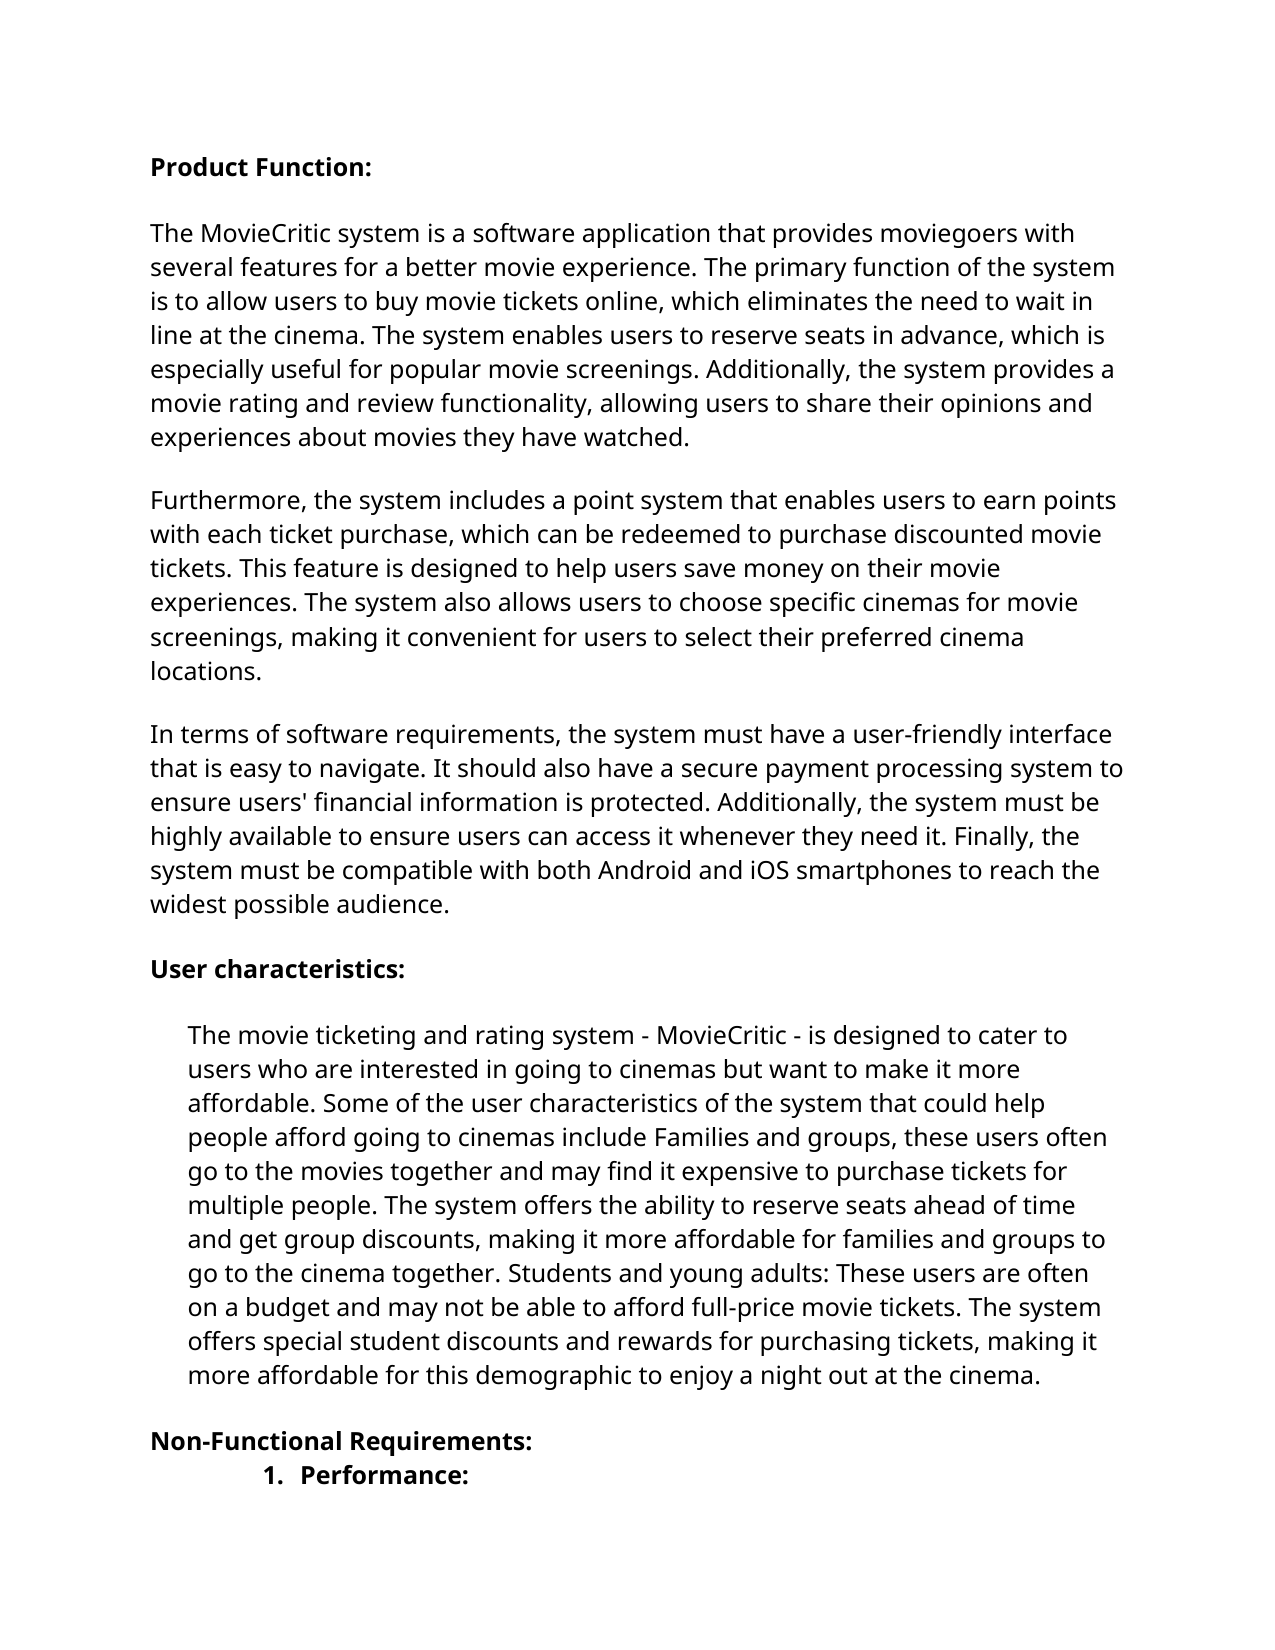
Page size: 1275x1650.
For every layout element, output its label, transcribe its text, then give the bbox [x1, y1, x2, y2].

text Non-Functional Requirements: [150, 1423, 1125, 1457]
text The MovieCritic system is a software application that provides moviegoers with several features for a better movie experience. The primary function of the system is to allow users to buy movie tickets online, which eliminates the need to wait in line at the cinema. The system enables users to reserve seats in advance, which is especially useful for popular movie screenings. Additionally, the system provides a movie rating and review functionality, allowing users to share their opinions and experiences about movies they have watched. [150, 215, 1125, 454]
text User characteristics: [150, 952, 1125, 986]
text The movie ticketing and rating system - MovieCritic - is designed to cater to users who are interested in going to cinemas but want to make it more affordable. Some of the user characteristics of the system that could help people afford going to cinemas include Families and groups, these users often go to the movies together and may find it expensive to purchase tickets for multiple people. The system offers the ability to reserve seats ahead of time and get group discounts, making it more affordable for families and groups to go to the cinema together. Students and young adults: These users are often on a budget and may not be able to afford full-price movie tickets. The system offers special student discounts and rewards for purchasing tickets, making it more affordable for this demographic to enjoy a night out at the cinema. [187, 1017, 1125, 1392]
text In terms of software requirements, the system must have a user-friendly interface that is easy to navigate. It should also have a secure payment processing system to ensure users' financial information is protected. Additionally, the system must be highly available to ensure users can access it whenever they need it. Finally, the system must be compatible with both Android and iOS smartphones to reach the widest possible audience. [150, 716, 1125, 921]
text Product Function: [150, 150, 1125, 184]
text Furthermore, the system includes a point system that enables users to earn points with each ticket purchase, which can be redeemed to purchase discounted movie tickets. This feature is designed to help users save money on their movie experiences. The system also allows users to choose specific cinemas for movie screenings, making it convenient for users to select their preferred cinema locations. [150, 483, 1125, 687]
list Performance: [262, 1457, 1125, 1491]
